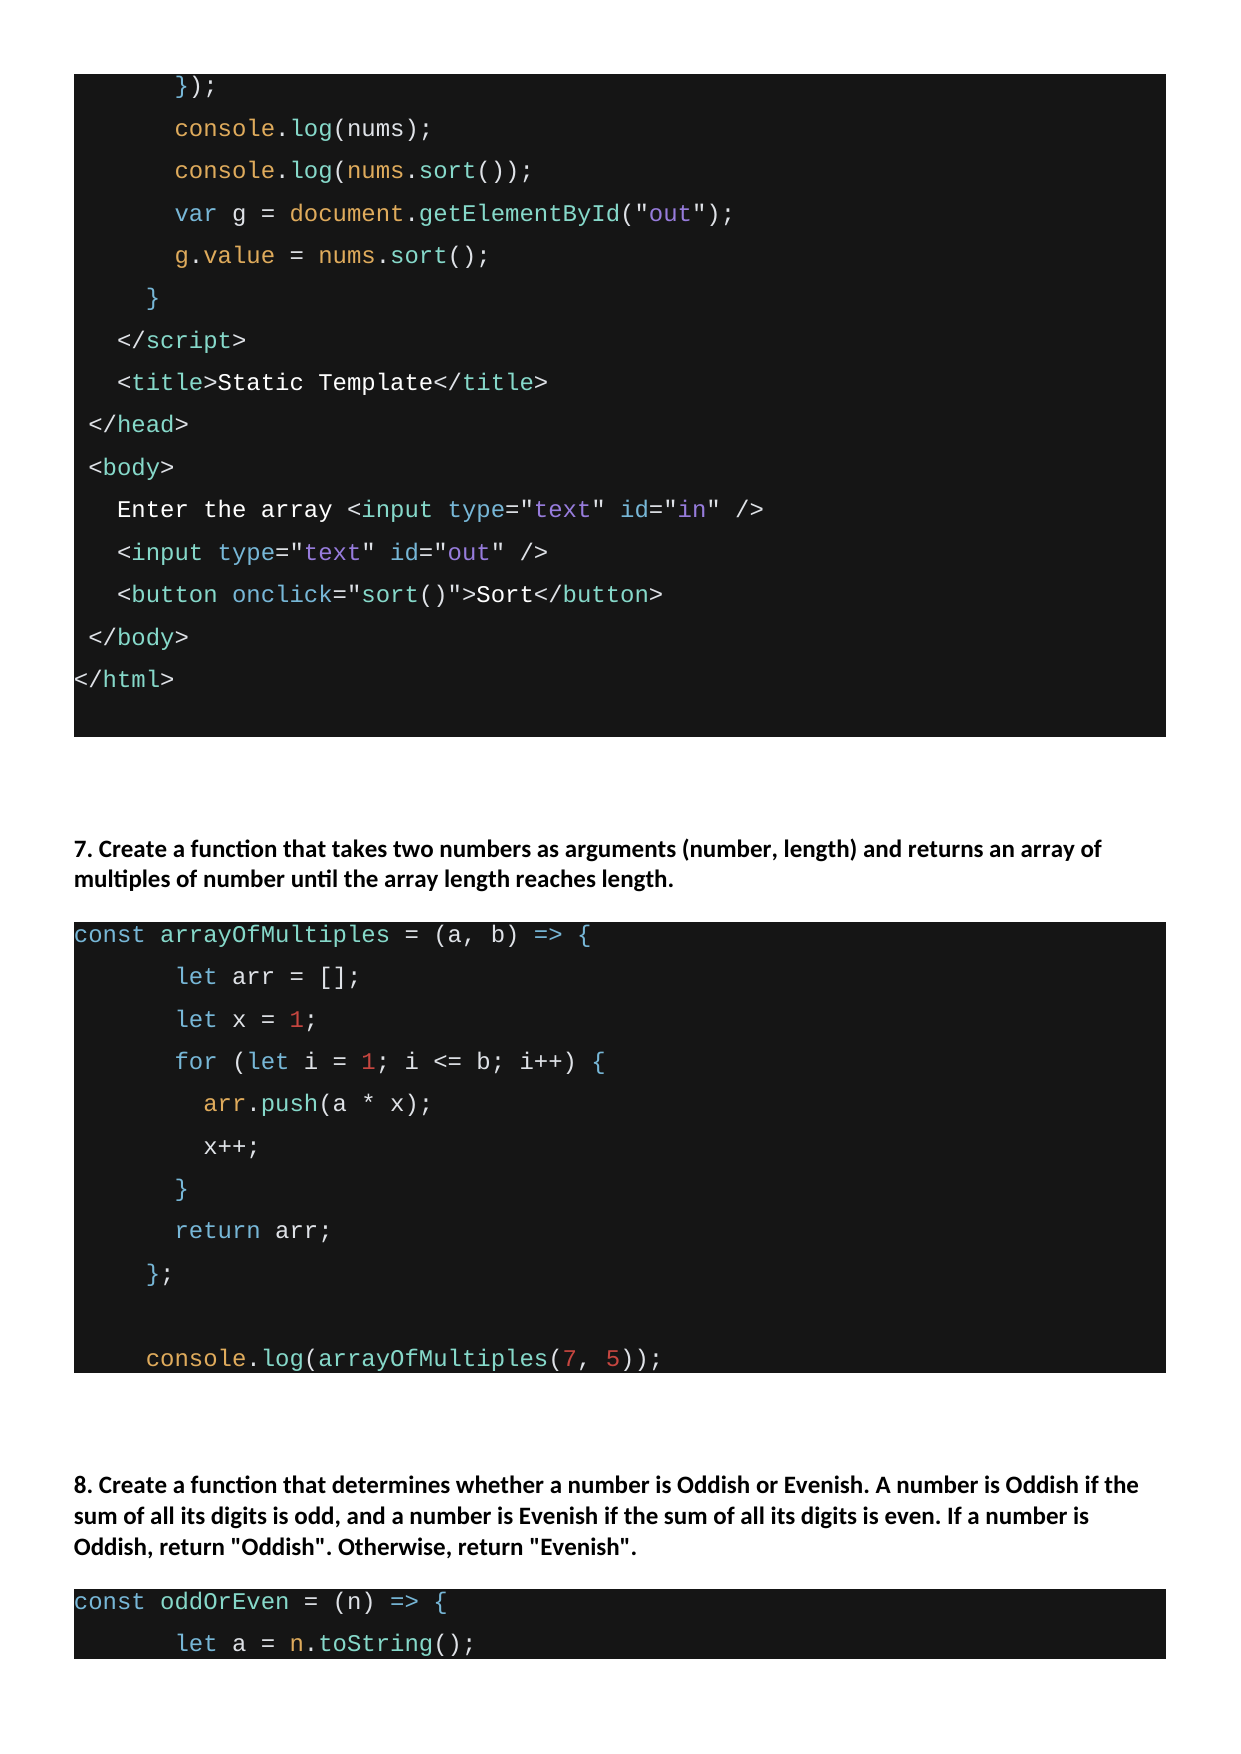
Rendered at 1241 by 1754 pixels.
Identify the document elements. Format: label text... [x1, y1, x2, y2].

text console.log(nums.sort()); [74, 158, 1166, 186]
text g.value = nums.sort(); [74, 243, 1166, 271]
text } [74, 286, 1166, 313]
text let x = 1; [74, 1007, 1166, 1034]
text </html> [74, 667, 1166, 694]
text console.log(nums); [74, 116, 1166, 143]
text let arr = []; [74, 964, 1166, 992]
text return arr; [74, 1219, 1166, 1246]
text x++; [74, 1134, 1166, 1161]
text arr.push(a * x); [74, 1092, 1166, 1119]
text }); [74, 74, 1166, 101]
subtitle 7. Create a function that takes two numbers as arguments (number, length) and returns an array of multiples of number until the array length reaches length. [74, 833, 1166, 894]
text <title>Static Template</title> [74, 371, 1166, 398]
text </head> [74, 413, 1166, 440]
text <input type="text" id="out" /> [74, 540, 1166, 567]
text let a = n.toString(); [74, 1632, 1166, 1659]
text Enter the array <input type="text" id="in" /> [74, 498, 1166, 525]
text console.log(arrayOfMultiples(7, 5)); [74, 1346, 1166, 1373]
text <body> [74, 455, 1166, 482]
text const arrayOfMultiples = (a, b) => { [74, 922, 1166, 949]
text </body> [74, 625, 1166, 652]
text }; [74, 1261, 1166, 1288]
text } [74, 1177, 1166, 1204]
text </script> [74, 328, 1166, 355]
text for (let i = 1; i <= b; i++) { [74, 1049, 1166, 1077]
text const oddOrEven = (n) => { [74, 1589, 1166, 1616]
subtitle 8. Create a function that determines whether a number is Oddish or Evenish. A number is Oddish if the sum of all its digits is odd, and a number is Evenish if the sum of all its digits is even. If a number is Oddish, return "Oddish". Otherwise, return "Evenish". [74, 1469, 1166, 1561]
text var g = document.getElementById("out"); [74, 201, 1166, 228]
text <button onclick="sort()">Sort</button> [74, 582, 1166, 610]
